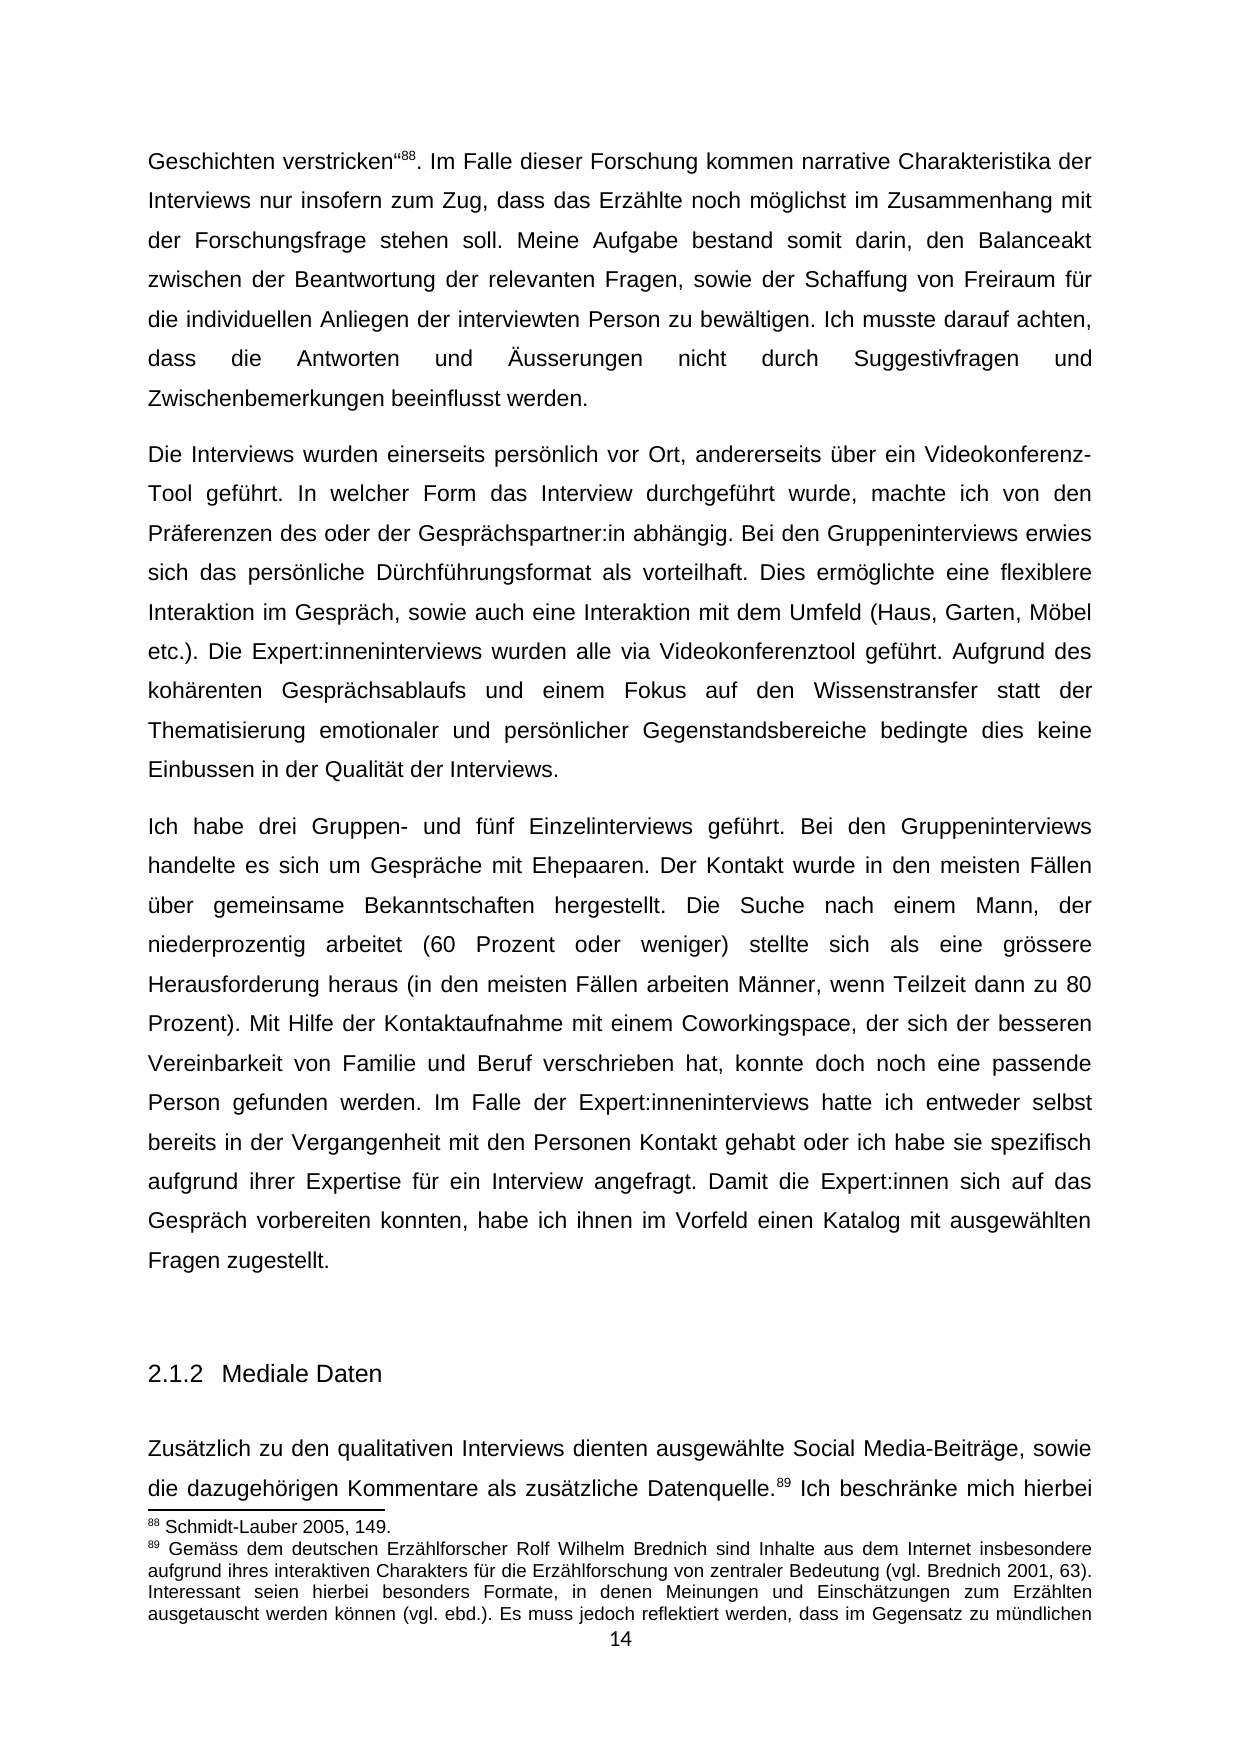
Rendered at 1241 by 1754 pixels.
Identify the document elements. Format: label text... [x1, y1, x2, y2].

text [148, 148, 1093, 411]
text Ich habe drei Gruppen- und fünf Einzelinterviews geführt. Bei den Gruppeninterviews handelte es sich um Gespräche mit Ehepaaren. Der Kontakt wurde in den meisten Fällen über gemeinsame Bekanntschaften hergestellt. Die Suche nach einem Mann, der niederprozentig arbeitet (60 Prozent oder weniger) stellte sich als eine grössere Herausforderung heraus (in den meisten Fällen arbeiten Männer, wenn Teilzeit dann zu 80 Prozent). Mit Hilfe der Kontaktaufnahme mit einem Coworkingspace, der sich der besseren Vereinbarkeit von Familie und Beruf verschrieben hat, konnte doch noch eine passende Person gefunden werden. Im Falle der Expert:inneninterviews hatte ich entweder selbst bereits in der Vergangenheit mit den Personen Kontakt gehabt oder ich habe sie spezifisch aufgrund ihrer Expertise für ein Interview angefragt. Damit die Expert:innen sich auf das Gespräch vorbereiten konnten, habe ich ihnen im Vorfeld einen Katalog mit ausgewählten Fragen zugestellt. [148, 813, 1093, 1273]
text Die Interviews wurden einerseits persönlich vor Ort, andererseits über ein Videokonferenz-Tool geführt. In welcher Form das Interview durchgeführt wurde, machte ich von den Präferenzen des oder der Gesprächspartner:in abhängig. Bei den Gruppeninterviews erwies sich das persönliche Dürchführungsformat als vorteilhaft. Dies ermöglichte eine flexiblere Interaktion im Gespräch, sowie auch eine Interaktion mit dem Umfeld (Haus, Garten, Möbel etc.). Die Expert:inneninterviews wurden alle via Videokonferenztool geführt. Aufgrund des kohärenten Gesprächsablaufs und einem Fokus auf den Wissenstransfer statt der Thematisierung emotionaler und persönlicher Gegenstandsbereiche bedingte dies keine Einbussen in der Qualität der Interviews. [148, 441, 1093, 783]
subtitle 2.1.2 Mediale Daten [148, 1359, 1093, 1388]
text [148, 1435, 1093, 1501]
